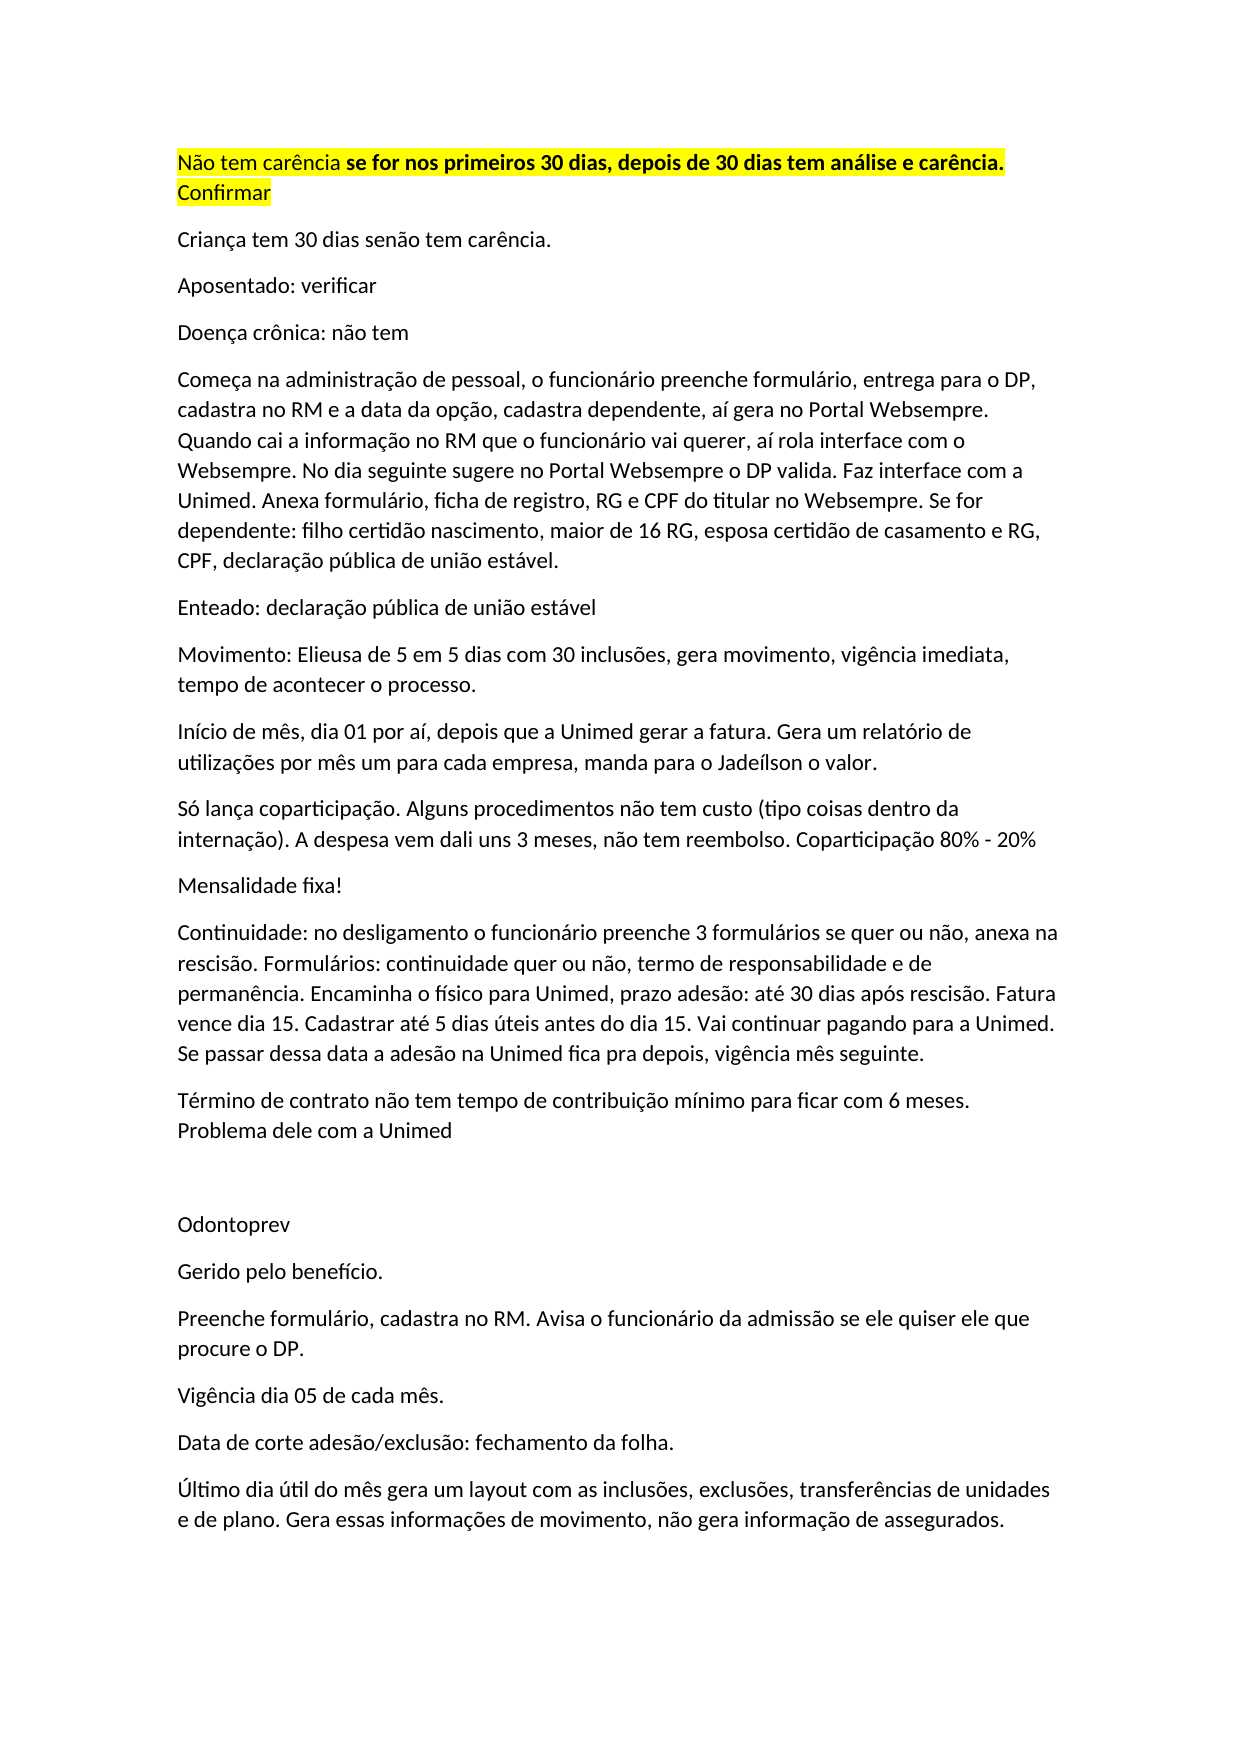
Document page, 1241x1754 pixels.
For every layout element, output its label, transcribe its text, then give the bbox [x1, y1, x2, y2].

text Início de mês, dia 01 por aí, depois que a Unimed gerar a fatura. Gera um relatório de utilizações por mês um para cada empresa, manda para o Jadeílson o valor. [177, 717, 1063, 776]
text Continuidade: no desligamento o funcionário preenche 3 formulários se quer ou não, anexa na rescisão. Formulários: continuidade quer ou não, termo de responsabilidade e de permanência. Encaminha o físico para Unimed, prazo adesão: até 30 dias após rescisão. Fatura vence dia 15. Cadastrar até 5 dias úteis antes do dia 15. Vai continuar pagando para a Unimed. Se passar dessa data a adesão na Unimed fica pra depois, vigência mês seguinte. [177, 918, 1063, 1067]
text Odontoprev [177, 1210, 1063, 1238]
text Mensalidade fixa! [177, 872, 1063, 899]
text Preenche formulário, cadastra no RM. Avisa o funcionário da admissão se ele quiser ele que procure o DP. [177, 1304, 1063, 1362]
text Criança tem 30 dias senão tem carência. [177, 225, 1063, 253]
text Gerido pelo benefício. [177, 1257, 1063, 1285]
text Data de corte adesão/exclusão: fechamento da folha. [177, 1428, 1063, 1456]
text Término de contrato não tem tempo de contribuição mínimo para ficar com 6 meses. Problema dele com a Unimed [177, 1086, 1063, 1144]
text Doença crônica: não tem [177, 318, 1063, 346]
text Começa na administração de pessoal, o funcionário preenche formulário, entrega para o DP, cadastra no RM e a data da opção, cadastra dependente, aí gera no Portal Websempre. Quando cai a informação no RM que o funcionário vai querer, aí rola interface com o Websempre. No dia seguinte sugere no Portal Websempre o DP valida. Faz interface com a Unimed. Anexa formulário, ficha de registro, RG e CPF do titular no Websempre. Se for dependente: filho certidão nascimento, maior de 16 RG, esposa certidão de casamento e RG, CPF, declaração pública de união estável. [177, 365, 1063, 574]
text Movimento: Elieusa de 5 em 5 dias com 30 inclusões, gera movimento, vigência imediata, tempo de acontecer o processo. [177, 640, 1063, 698]
text Só lança coparticipação. Alguns procedimentos não tem custo (tipo coisas dentro da internação). A despesa vem dali uns 3 meses, não tem reembolso. Coparticipação 80% - 20% [177, 794, 1063, 853]
text Aposentado: verificar [177, 272, 1063, 299]
text Não tem carência se for nos primeiros 30 dias, depois de 30 dias tem análise e carência. Confirmar [177, 148, 1063, 206]
text Enteado: declaração pública de união estável [177, 593, 1063, 621]
text Vigência dia 05 de cada mês. [177, 1381, 1063, 1409]
text Último dia útil do mês gera um layout com as inclusões, exclusões, transferências de unidades e de plano. Gera essas informações de movimento, não gera informação de assegurados. [177, 1475, 1063, 1533]
